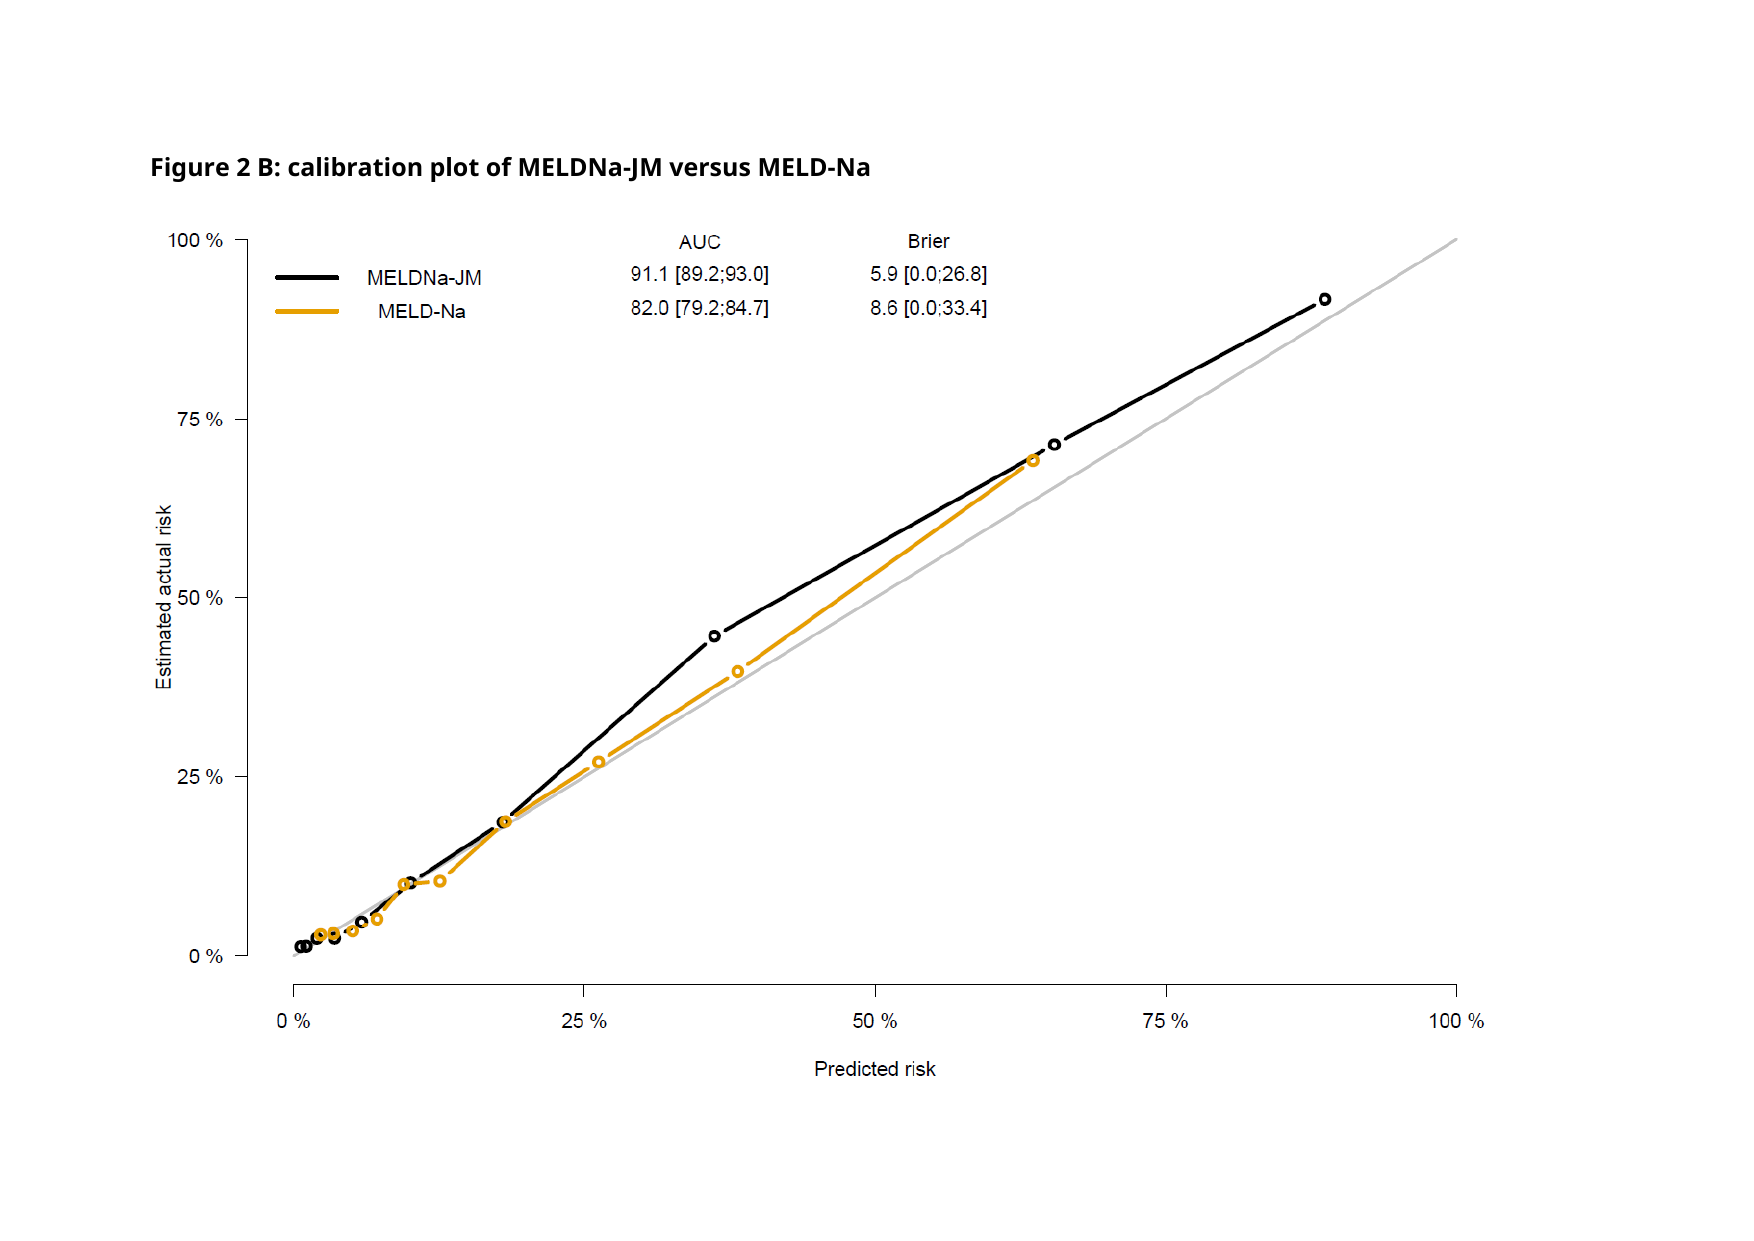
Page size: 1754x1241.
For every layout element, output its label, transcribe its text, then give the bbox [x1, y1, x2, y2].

picture [150, 184, 1499, 1086]
text Figure 2 B: calibration plot of MELDNa-JM versus MELD-Na [150, 150, 1604, 184]
